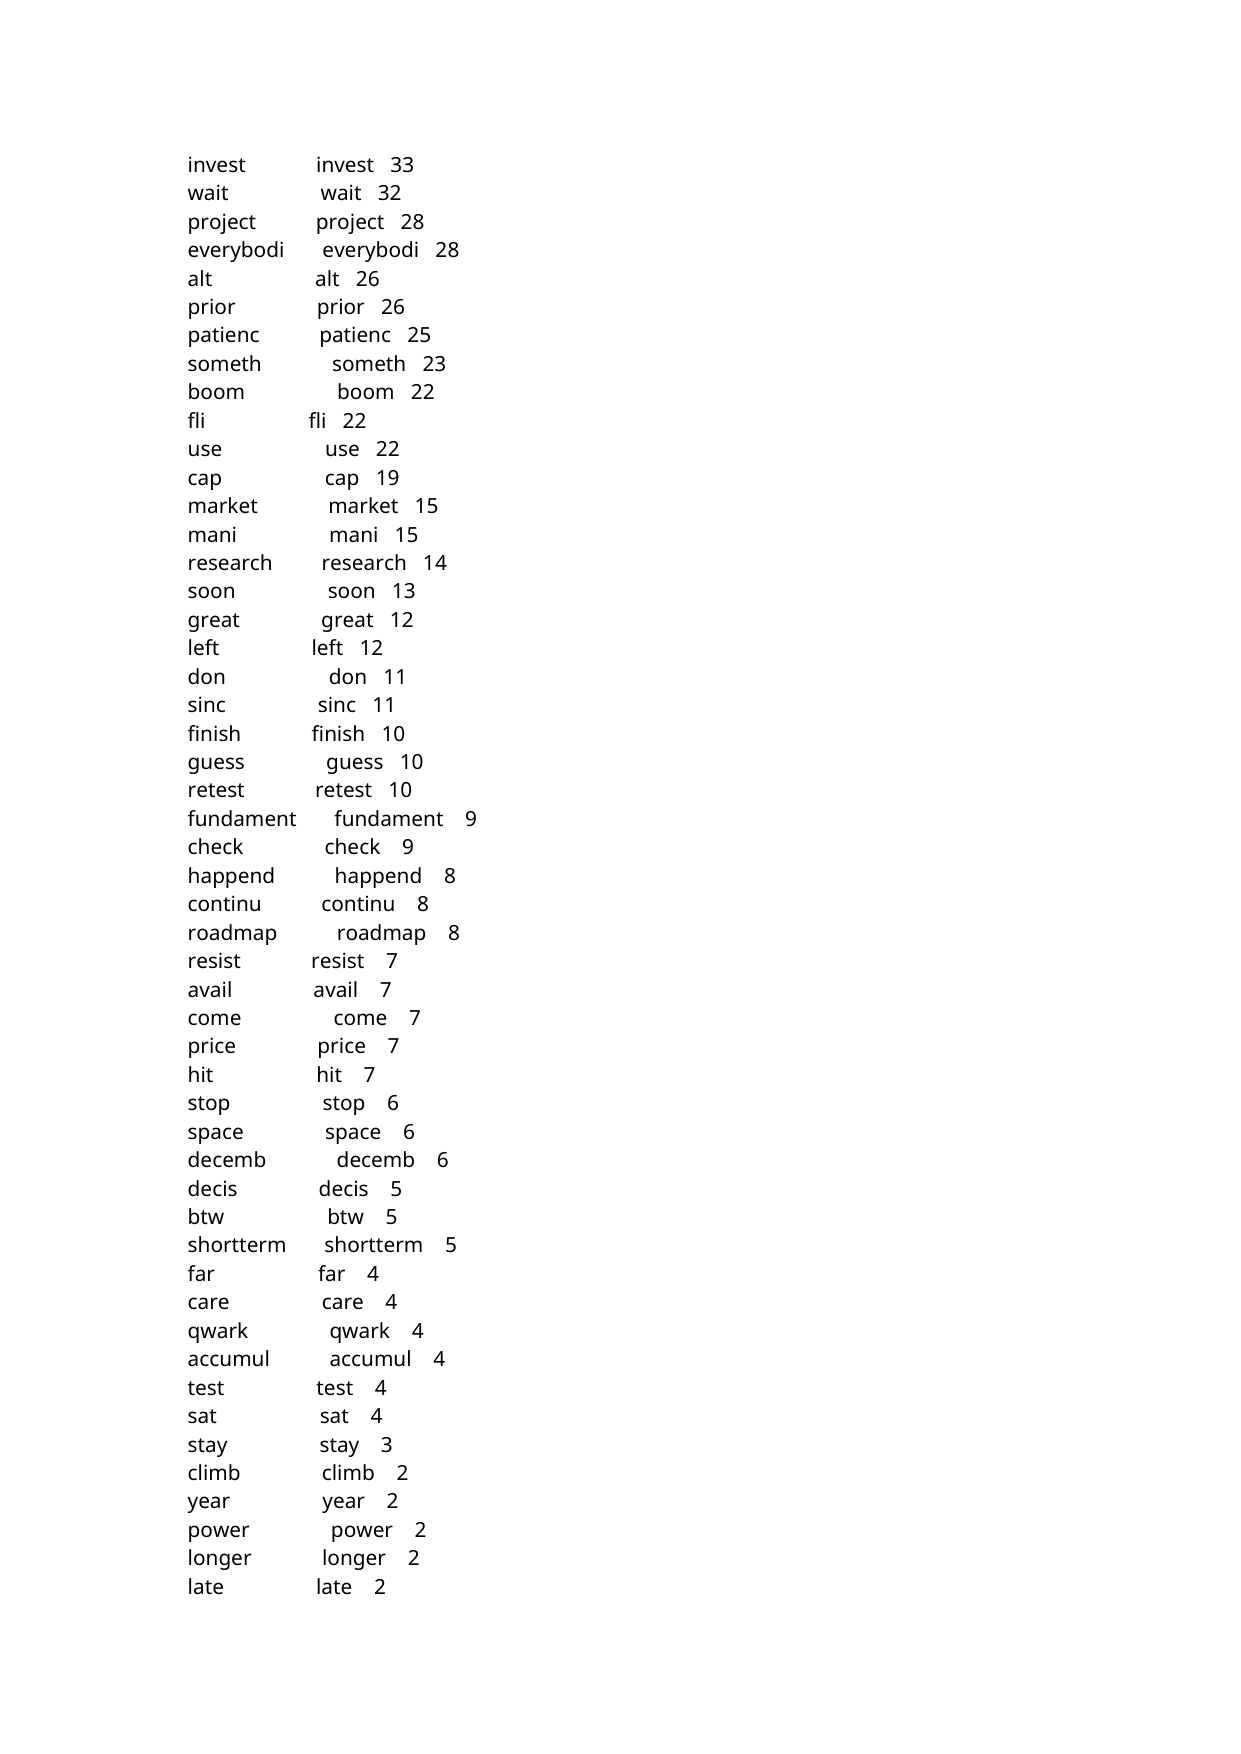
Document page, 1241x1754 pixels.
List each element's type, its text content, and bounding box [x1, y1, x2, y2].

text late late 2 [187, 1572, 1053, 1600]
text left left 12 [187, 633, 1053, 662]
text boom boom 22 [187, 377, 1053, 406]
text longer longer 2 [187, 1543, 1053, 1572]
text retest retest 10 [187, 776, 1053, 804]
text fundament fundament 9 [187, 804, 1053, 832]
text hit hit 7 [187, 1060, 1053, 1088]
text wait wait 32 [187, 178, 1053, 207]
text don don 11 [187, 662, 1053, 690]
text climb climb 2 [187, 1458, 1053, 1487]
text alt alt 26 [187, 264, 1053, 292]
text continu continu 8 [187, 889, 1053, 918]
text power power 2 [187, 1515, 1053, 1543]
text care care 4 [187, 1287, 1053, 1316]
text sat sat 4 [187, 1401, 1053, 1430]
text test test 4 [187, 1373, 1053, 1401]
text accumul accumul 4 [187, 1344, 1053, 1373]
text space space 6 [187, 1117, 1053, 1145]
text price price 7 [187, 1032, 1053, 1060]
text come come 7 [187, 1003, 1053, 1032]
text qwark qwark 4 [187, 1316, 1053, 1344]
text year year 2 [187, 1487, 1053, 1515]
text shortterm shortterm 5 [187, 1231, 1053, 1259]
text roadmap roadmap 8 [187, 918, 1053, 946]
text guess guess 10 [187, 747, 1053, 776]
text decemb decemb 6 [187, 1145, 1053, 1174]
text fli fli 22 [187, 406, 1053, 434]
text check check 9 [187, 832, 1053, 861]
text finish finish 10 [187, 719, 1053, 747]
text invest invest 33 [187, 150, 1053, 178]
text btw btw 5 [187, 1202, 1053, 1231]
text project project 28 [187, 207, 1053, 235]
text stay stay 3 [187, 1430, 1053, 1458]
text everybodi everybodi 28 [187, 235, 1053, 264]
text someth someth 23 [187, 349, 1053, 377]
text prior prior 26 [187, 292, 1053, 321]
text soon soon 13 [187, 577, 1053, 605]
text far far 4 [187, 1259, 1053, 1287]
text great great 12 [187, 605, 1053, 633]
text market market 15 [187, 491, 1053, 520]
text avail avail 7 [187, 975, 1053, 1003]
text mani mani 15 [187, 520, 1053, 548]
text decis decis 5 [187, 1174, 1053, 1202]
text research research 14 [187, 548, 1053, 577]
text cap cap 19 [187, 463, 1053, 491]
text stop stop 6 [187, 1088, 1053, 1117]
text resist resist 7 [187, 946, 1053, 975]
text patienc patienc 25 [187, 321, 1053, 349]
text use use 22 [187, 434, 1053, 463]
text happend happend 8 [187, 861, 1053, 889]
text sinc sinc 11 [187, 690, 1053, 719]
